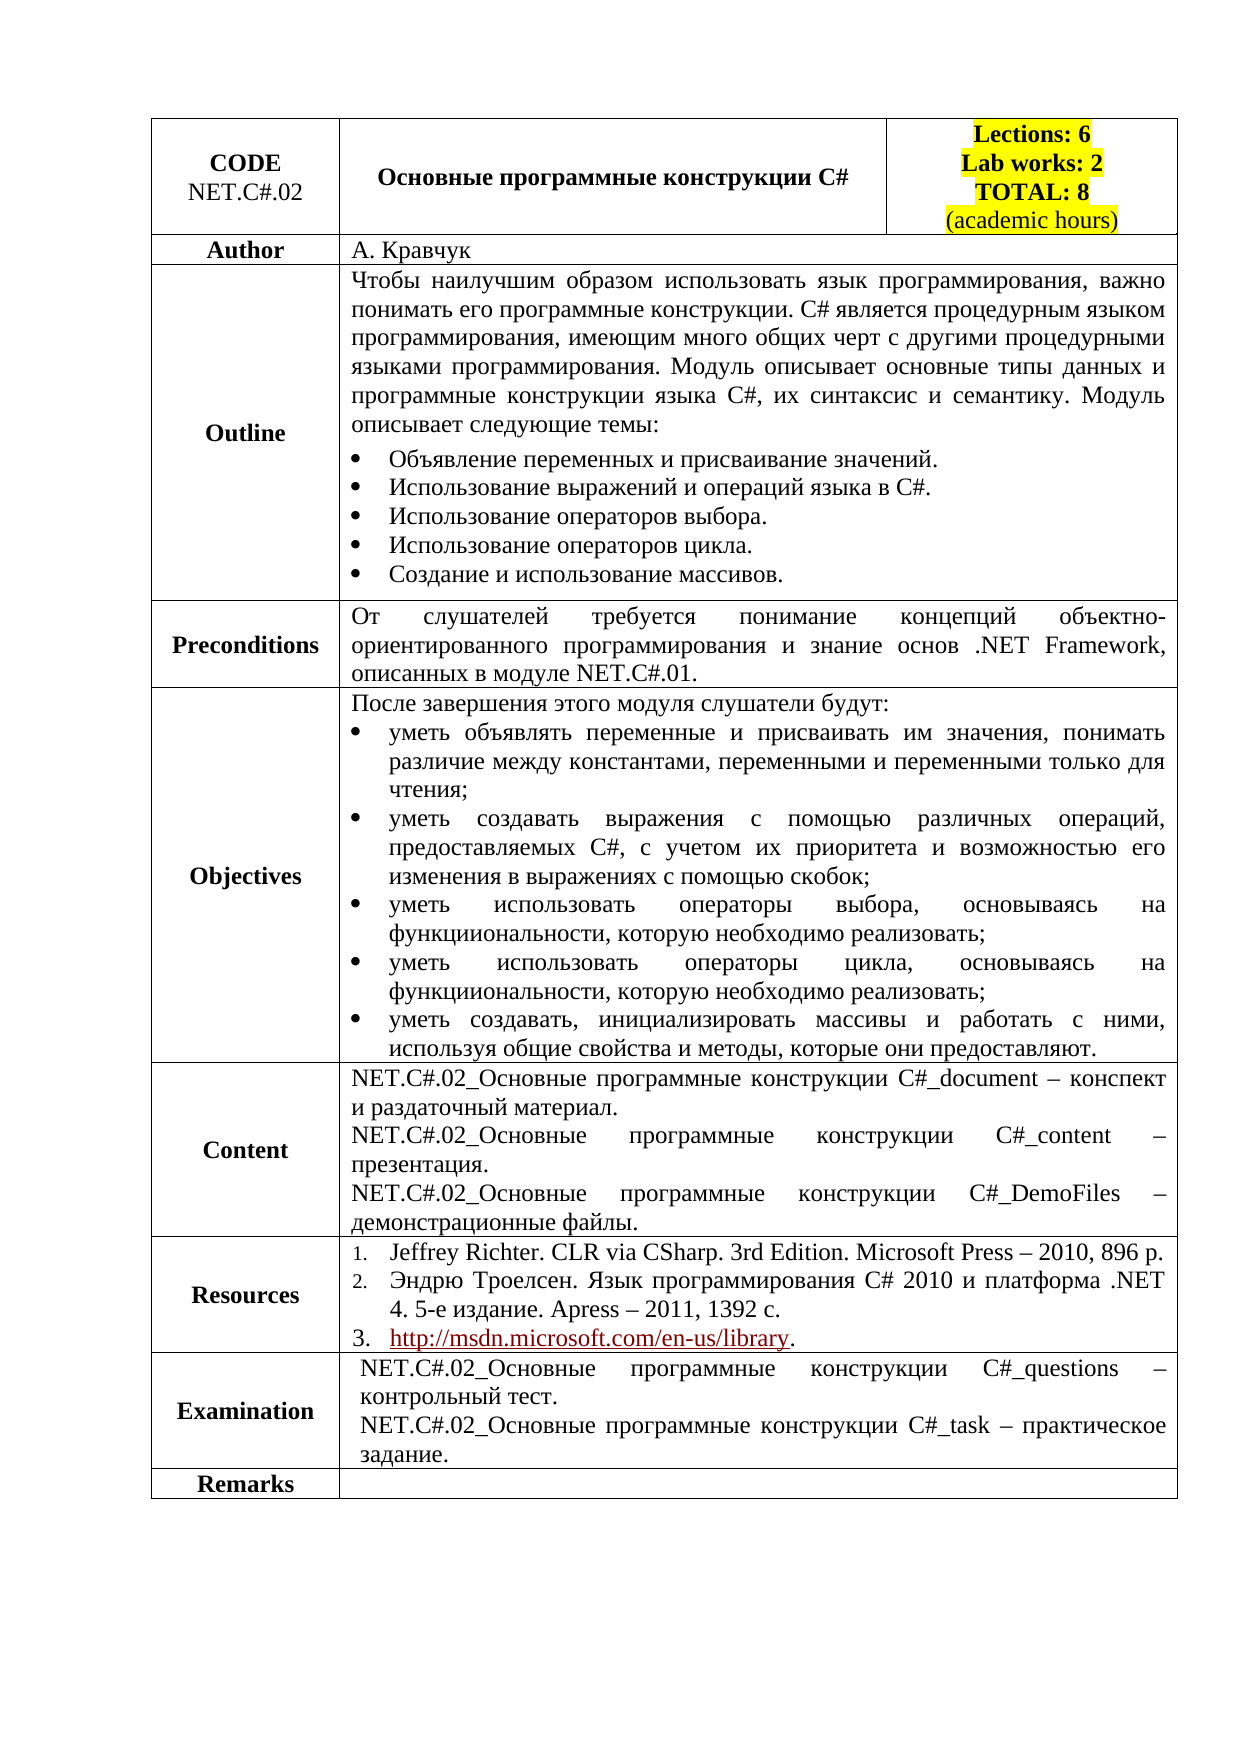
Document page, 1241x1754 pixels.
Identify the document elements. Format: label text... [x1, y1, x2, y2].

table_header Lections: 6 Lab works: 2 TOTAL: 8 (academic hours) [1089, 119, 1177, 234]
table_header CODE NET.C#.02 [152, 119, 339, 234]
table_cell Outline [152, 265, 339, 600]
table_cell Author [152, 235, 339, 264]
table_cell NET.C#.02_Основные программные конструкции C#_questions – контрольный тест. NET.C#.02_Основные программные конструкции C#_task – практическое задание. [340, 1353, 1177, 1468]
table_header Lections: 6 Lab works: 2 TOTAL: 8 (academic hours) [887, 119, 975, 234]
table_cell Content [152, 1063, 339, 1236]
table_cell А. Кравчук [340, 235, 1177, 264]
table_header Основные программные конструкции C# [340, 119, 886, 234]
table_cell От слушателей требуется понимание концепций объектно-ориентированного программирования и знание основ .NET Framework, описанных в модуле NET.C#.01. [340, 601, 1177, 687]
table_cell После завершения этого модуля слушатели будут: уметь объявлять переменные и присваивать им значения, понимать различие между константами, переменными и переменными только для чтения; уметь создавать выражения с помощью различных операций, предоставляемых C#, с учетом их приоритета и возможностью его изменения в выражениях с помощью скобок; уметь использовать операторы выбора, основываясь на функцииональности, которую необходимо реализовать; уметь использовать операторы цикла, основываясь на функцииональности, которую необходимо реализовать; уметь создавать, инициализировать массивы и работать с ними, используя общие свойства и методы, которые они предоставляют. [340, 688, 1177, 1062]
table_cell Objectives [152, 688, 339, 1062]
table_cell Чтобы наилучшим образом использовать язык программирования, важно понимать его программные конструкции. C# является процедурным языком программирования, имеющим много общих черт с другими процедурными языками программирования. Модуль описывает основные типы данных и программные конструкции языка C#, их синтаксис и семантику. Модуль описывает следующие темы: Объявление переменных и присваивание значений. Использование выражений и операций языка в С#. Использование операторов выбора. Использование операторов цикла. Создание и использование массивов. [340, 265, 1177, 600]
table_cell NET.C#.02_Основные программные конструкции C#_document – конспект и раздаточный материал. NET.C#.02_Основные программные конструкции C#_content – презентация. NET.C#.02_Основные программные конструкции C#_DemoFiles – демонстрационные файлы. [340, 1063, 1177, 1236]
table_cell Resources [152, 1237, 339, 1352]
table_cell Preconditions [152, 601, 339, 687]
table_cell [340, 1469, 1177, 1497]
table_cell Remarks [152, 1469, 339, 1497]
table_cell Examination [152, 1353, 339, 1468]
table_cell Jeffrey Richter. CLR via CSharp. 3rd Edition. Microsoft Press – 2010, 896 p. Эндрю Троелсен. Язык программирования C# 2010 и платформа .NET 4. 5-е издание. Apress – 2011, 1392 с. http://msdn.microsoft.com/en-us/library. [340, 1237, 1177, 1352]
